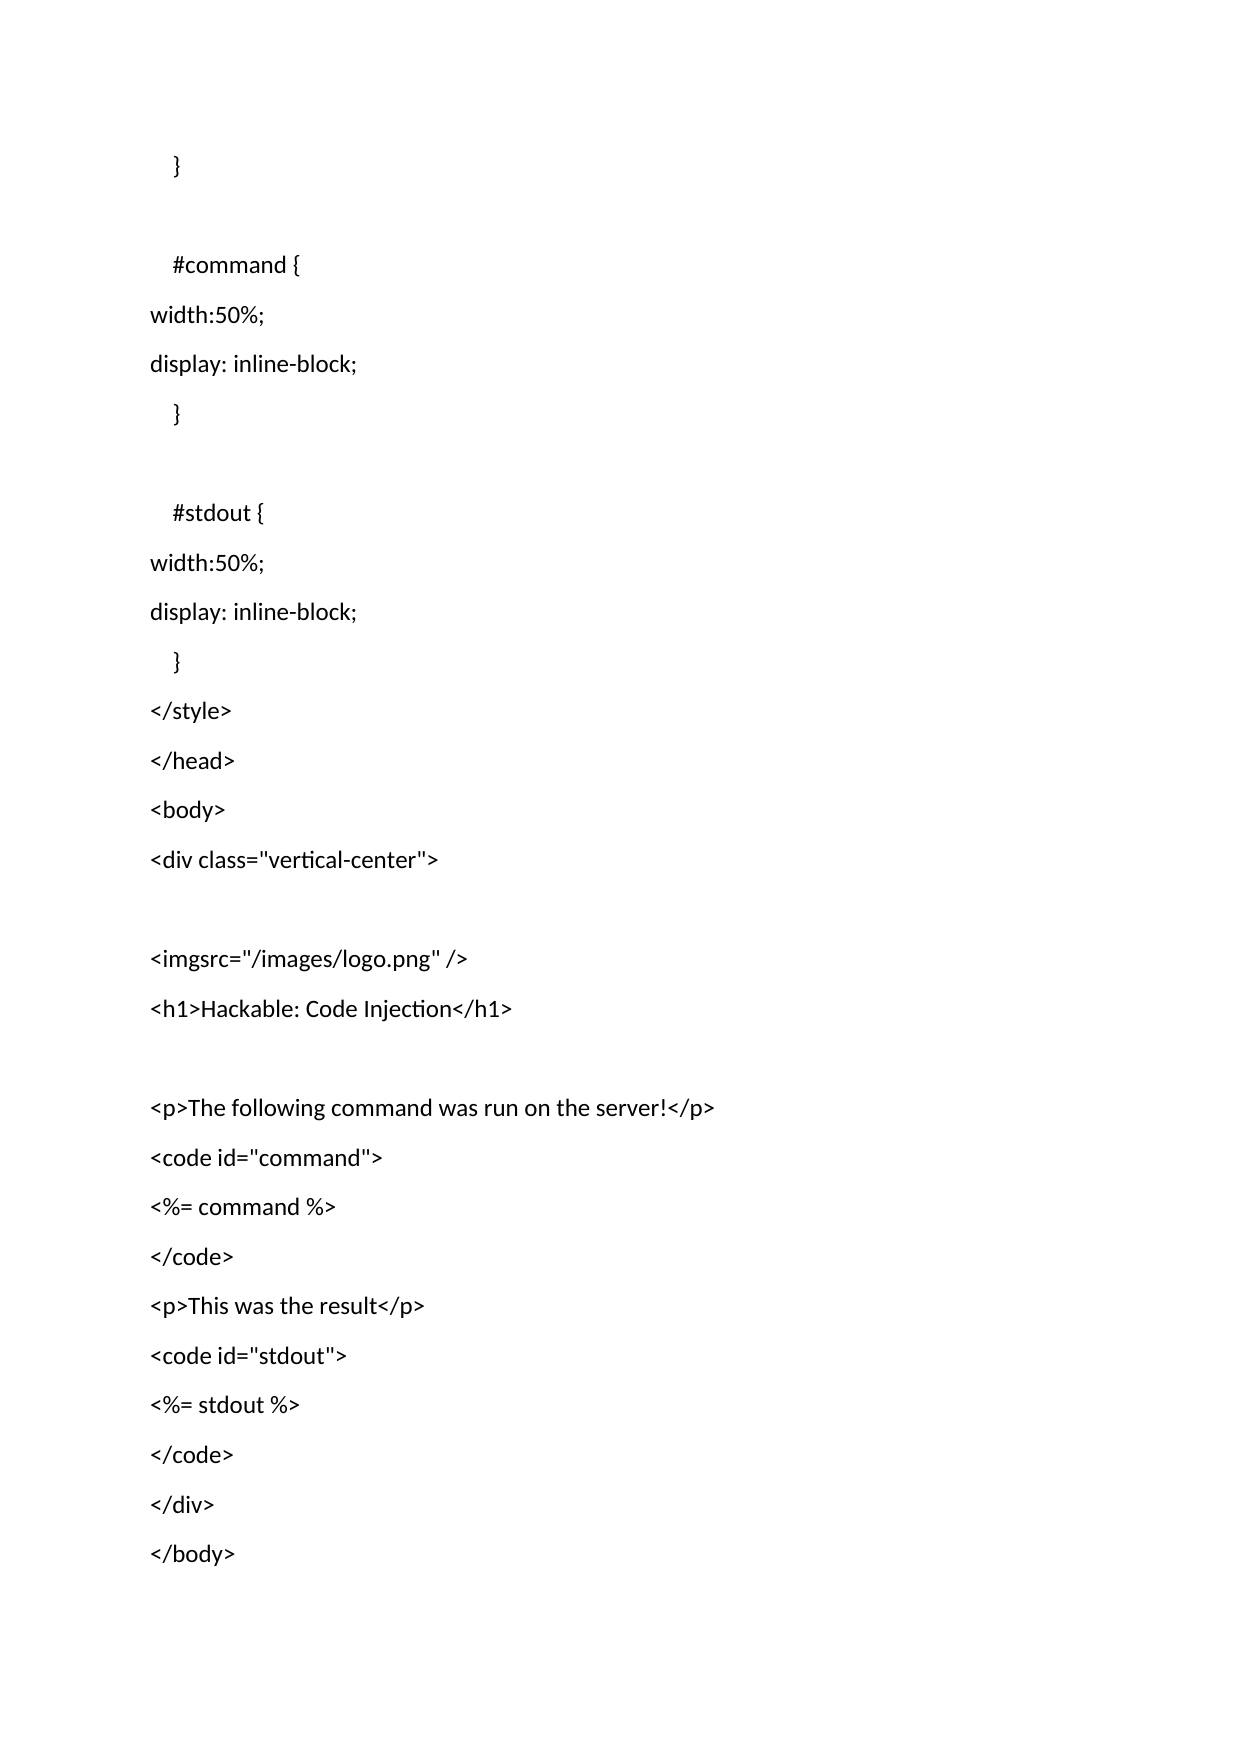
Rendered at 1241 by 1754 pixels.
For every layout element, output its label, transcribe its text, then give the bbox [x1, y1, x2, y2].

text display: inline-block; [150, 596, 1090, 627]
text <code id="command"> [150, 1142, 1090, 1172]
text </div> [150, 1489, 1090, 1519]
text <div class="vertical-center"> [150, 844, 1090, 875]
text <body> [150, 794, 1090, 825]
text </body> [150, 1538, 1090, 1569]
text width:50%; [150, 299, 1090, 329]
text #stdout { [150, 497, 1090, 528]
text </head> [150, 745, 1090, 776]
text <h1>Hackable: Code Injection</h1> [150, 993, 1090, 1023]
text #command { [150, 249, 1090, 280]
text } [150, 398, 1090, 428]
text </code> [150, 1241, 1090, 1271]
text display: inline-block; [150, 348, 1090, 379]
text } [150, 646, 1090, 676]
text <%= stdout %> [150, 1389, 1090, 1420]
text width:50%; [150, 547, 1090, 577]
text </style> [150, 695, 1090, 726]
text <%= command %> [150, 1191, 1090, 1222]
text <imgsrc="/images/logo.png" /> [150, 943, 1090, 974]
text <p>This was the result</p> [150, 1290, 1090, 1321]
text </code> [150, 1439, 1090, 1470]
text } [150, 150, 1090, 181]
text <p>The following command was run on the server!</p> [150, 1092, 1090, 1123]
text <code id="stdout"> [150, 1340, 1090, 1371]
